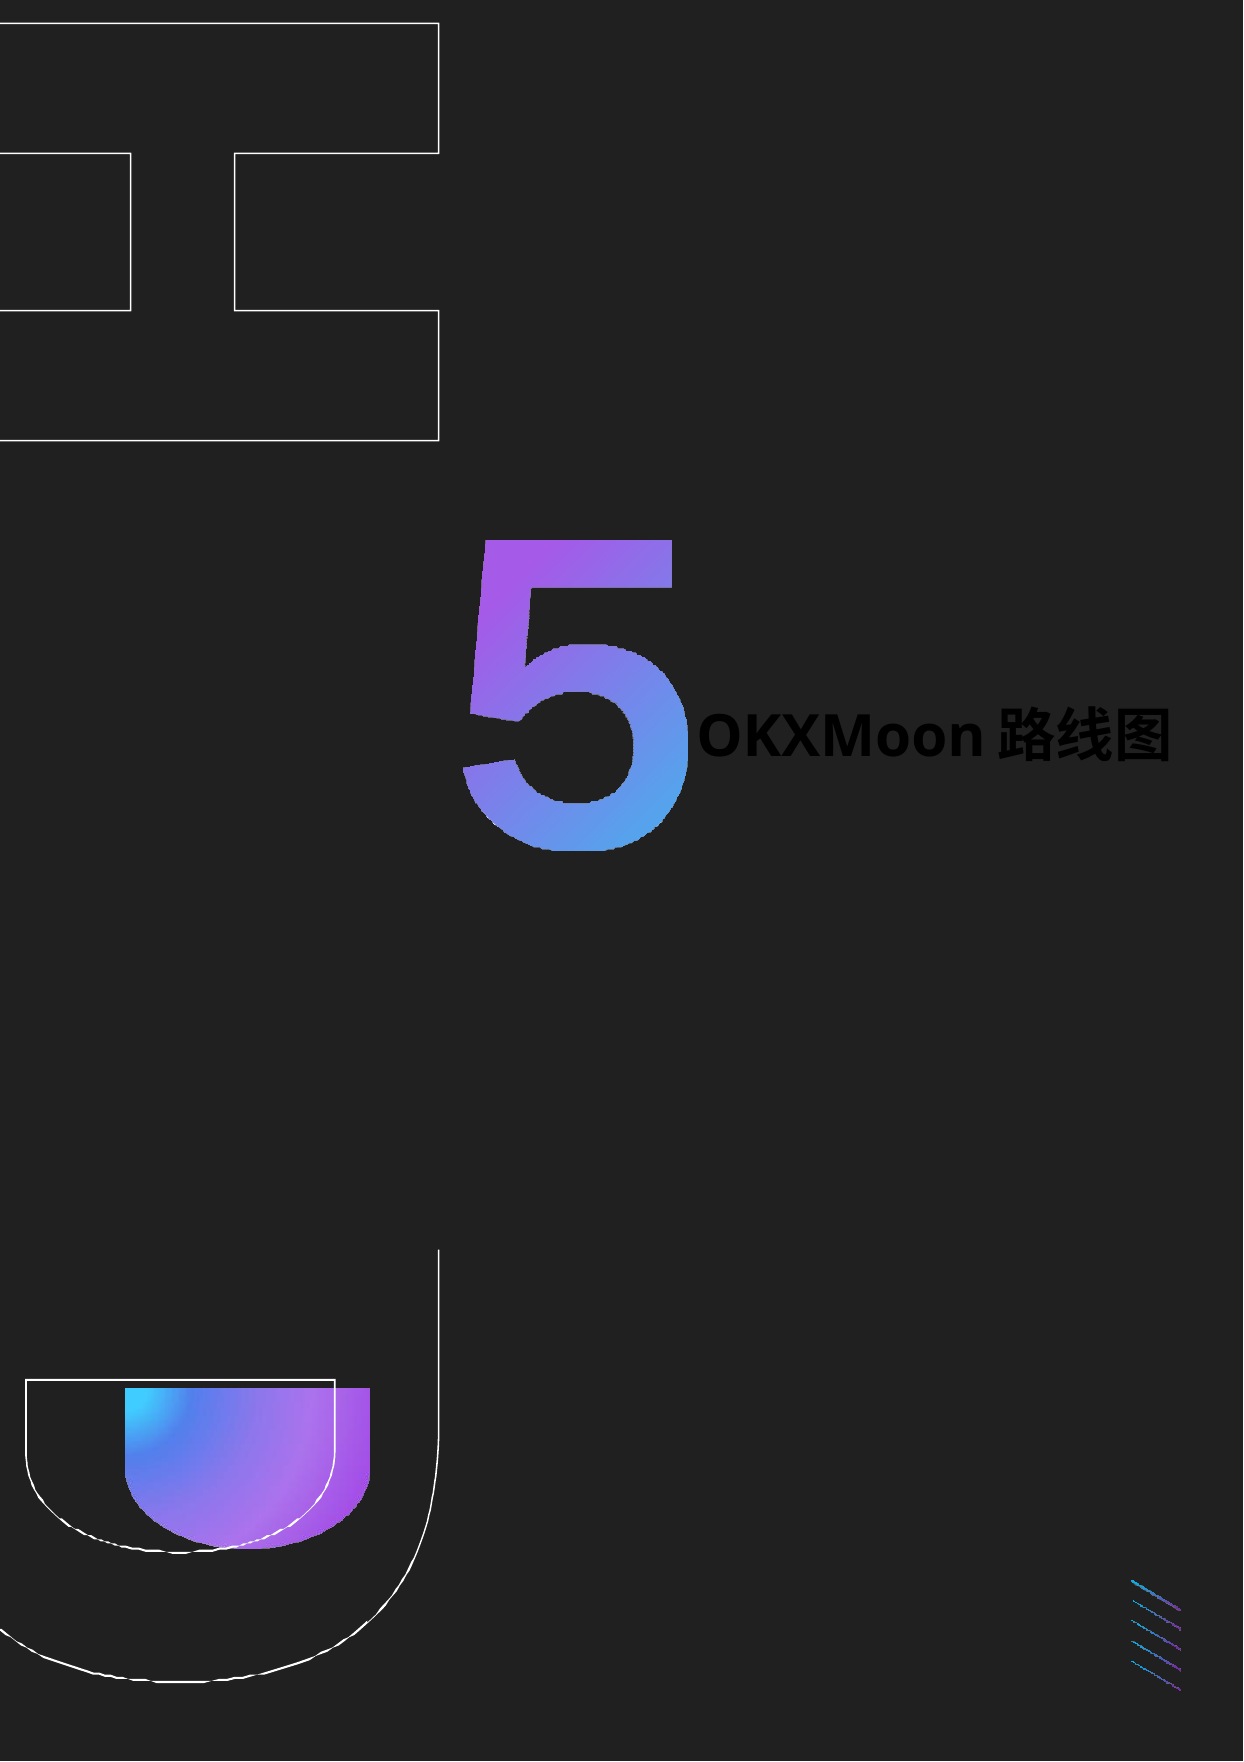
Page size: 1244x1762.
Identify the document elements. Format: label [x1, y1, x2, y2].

picture [463, 540, 688, 851]
picture [1131, 1580, 1181, 1691]
picture [232, 1388, 370, 1549]
picture [125, 1388, 333, 1549]
